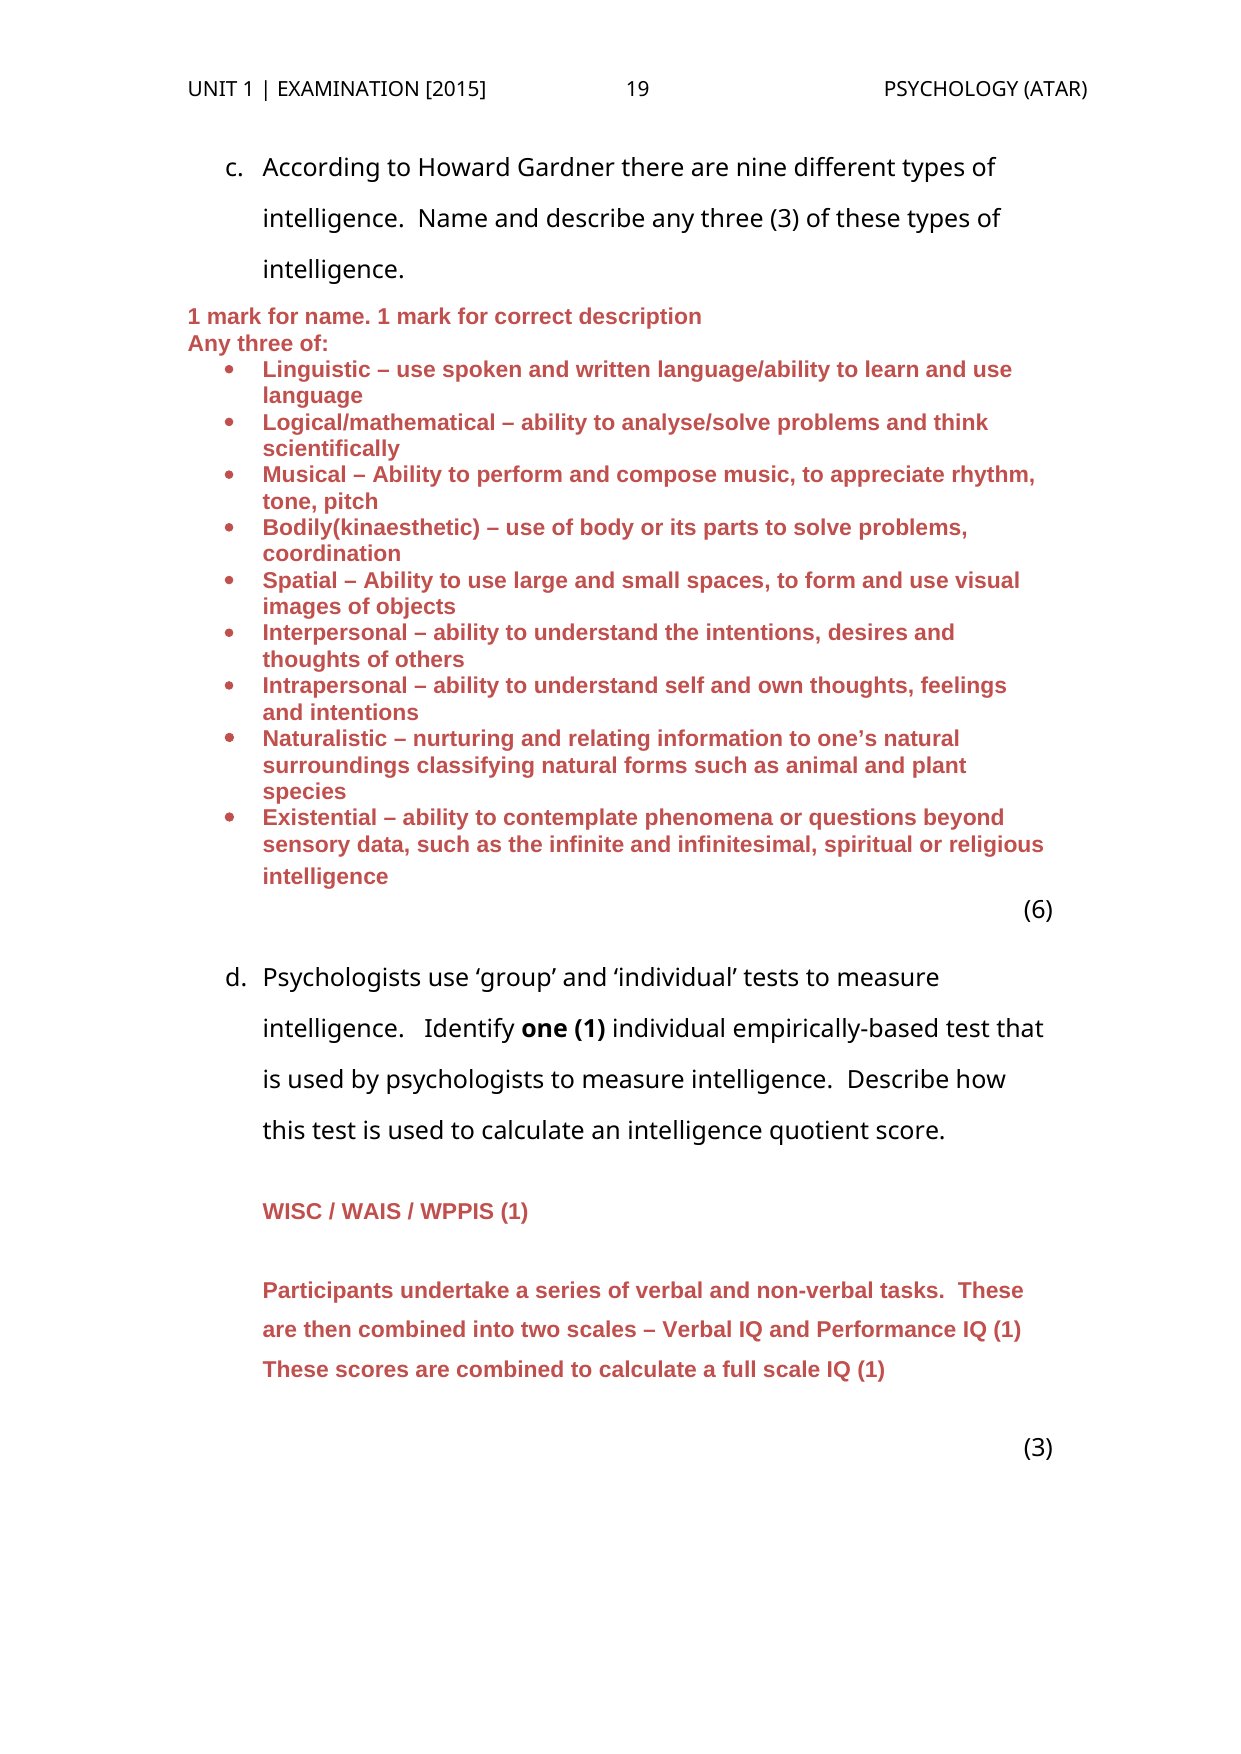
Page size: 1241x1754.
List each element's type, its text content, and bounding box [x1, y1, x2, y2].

list According to Howard Gardner there are nine different types of intelligence. Name and describe any three (3) of these types of intelligence. [225, 150, 1053, 286]
list Logical/mathematical – ability to analyse/solve problems and think scientifically [225, 408, 1053, 461]
list (3) [262, 1429, 1053, 1463]
text Any three of: [187, 329, 1053, 356]
list Psychologists use ‘group’ and ‘individual’ tests to measure intelligence. Identify one (1) individual empirically-based test that is used by psychologists to measure intelligence. Describe how this test is used to calculate an intelligence quotient score. [225, 960, 1053, 1147]
list WISC / WAIS / WPPIS (1) [262, 1198, 1053, 1224]
list Participants undertake a series of verbal and non-verbal tasks. These are then combined into two scales – Verbal IQ and Performance IQ (1) [262, 1277, 1053, 1343]
text (6) [187, 892, 1053, 926]
list Bodily(kinaesthetic) – use of body or its parts to solve problems, coordination [225, 514, 1053, 567]
list Existential – ability to contemplate phenomena or questions beyond sensory data, such as the infinite and infinitesimal, spiritual or religious intelligence [225, 804, 1053, 892]
text 1 mark for name. 1 mark for correct description [187, 303, 1053, 329]
list Linguistic – use spoken and written language/ability to learn and use language [225, 356, 1053, 408]
list Spatial – Ability to use large and small spaces, to form and use visual images of objects [225, 567, 1053, 619]
list Naturalistic – nurturing and relating information to one’s natural surroundings classifying natural forms such as animal and plant species [225, 725, 1053, 804]
list Interpersonal – ability to understand the intentions, desires and thoughts of others [225, 619, 1053, 672]
list Intrapersonal – ability to understand self and own thoughts, feelings and intentions [225, 672, 1053, 725]
list Musical – Ability to perform and compose music, to appreciate rhythm, tone, pitch [225, 461, 1053, 514]
list These scores are combined to calculate a full scale IQ (1) [262, 1356, 1053, 1382]
